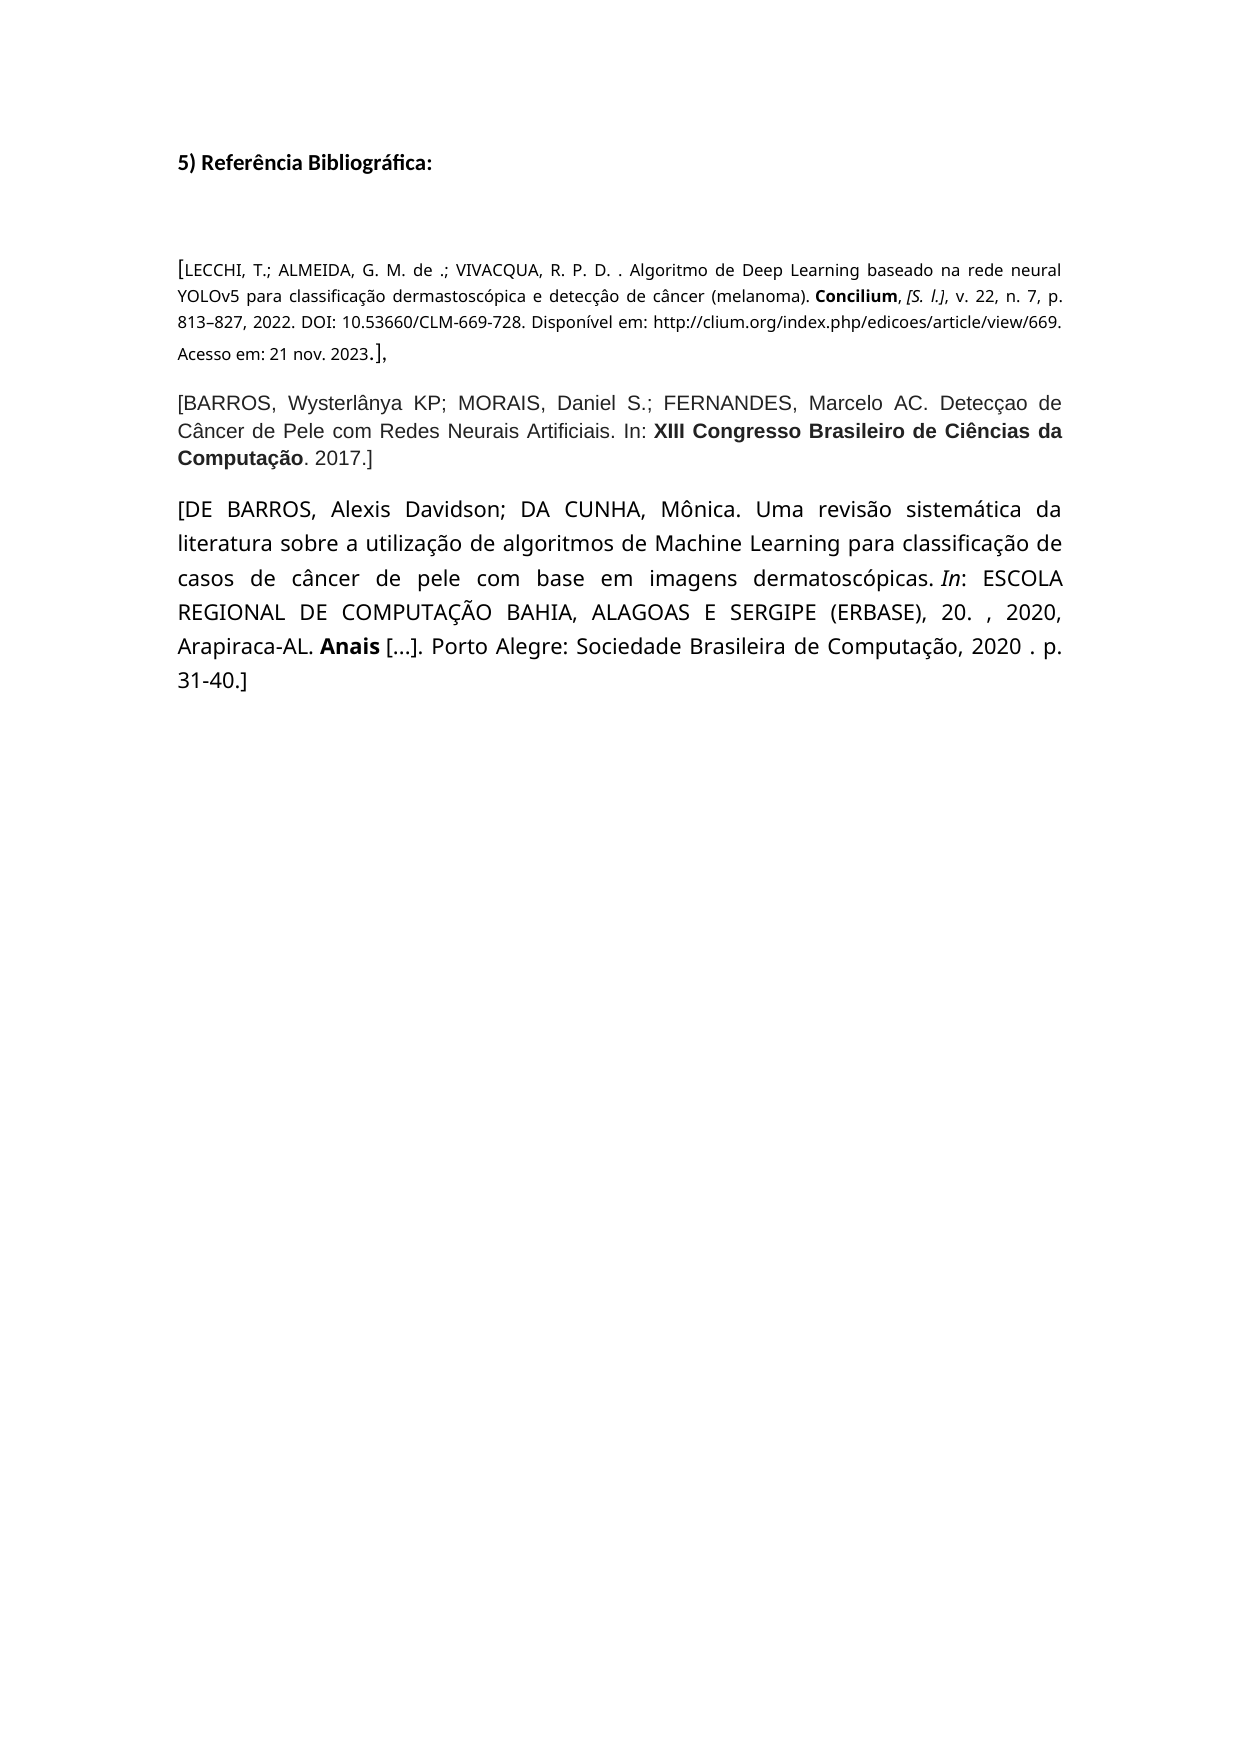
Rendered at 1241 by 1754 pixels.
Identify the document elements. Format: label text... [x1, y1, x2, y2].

text [LECCHI, T.; ALMEIDA, G. M. de .; VIVACQUA, R. P. D. . Algoritmo de Deep Learning baseado na rede neural YOLOv5 para classificação dermastoscópica e detecçâo de câncer (melanoma). Concilium, [S. l.], v. 22, n. 7, p. 813–827, 2022. DOI: 10.53660/CLM-669-728. Disponível em: http://clium.org/index.php/edicoes/article/view/669. Acesso em: 21 nov. 2023.], [177, 334, 1063, 366]
text 5) Referência Bibliográfica: [177, 148, 1063, 176]
text [LECCHI, T.; ALMEIDA, G. M. de .; VIVACQUA, R. P. D. . Algoritmo de Deep Learning baseado na rede neural YOLOv5 para classificação dermastoscópica e detecçâo de câncer (melanoma). Concilium, [S. l.], v. 22, n. 7, p. 813–827, 2022. DOI: 10.53660/CLM-669-728. Disponível em: http://clium.org/index.php/edicoes/article/view/669. Acesso em: 21 nov. 2023.], [177, 254, 1063, 285]
text [BARROS, Wysterlânya KP; MORAIS, Daniel S.; FERNANDES, Marcelo AC. Detecçao de Câncer de Pele com Redes Neurais Artificiais. In: XIII Congresso Brasileiro de Ciências da Computação. 2017.] [177, 415, 1063, 470]
text [DE BARROS, Alexis Davidson; DA CUNHA, Mônica. Uma revisão sistemática da literatura sobre a utilização de algoritmos de Machine Learning para classificação de casos de câncer de pele com base em imagens dermatoscópicas. In: ESCOLA REGIONAL DE COMPUTAÇÃO BAHIA, ALAGOAS E SERGIPE (ERBASE), 20. , 2020, Arapiraca-AL. Anais [...]. Porto Alegre: Sociedade Brasileira de Computação, 2020 . p. 31-40.] [177, 494, 1063, 695]
